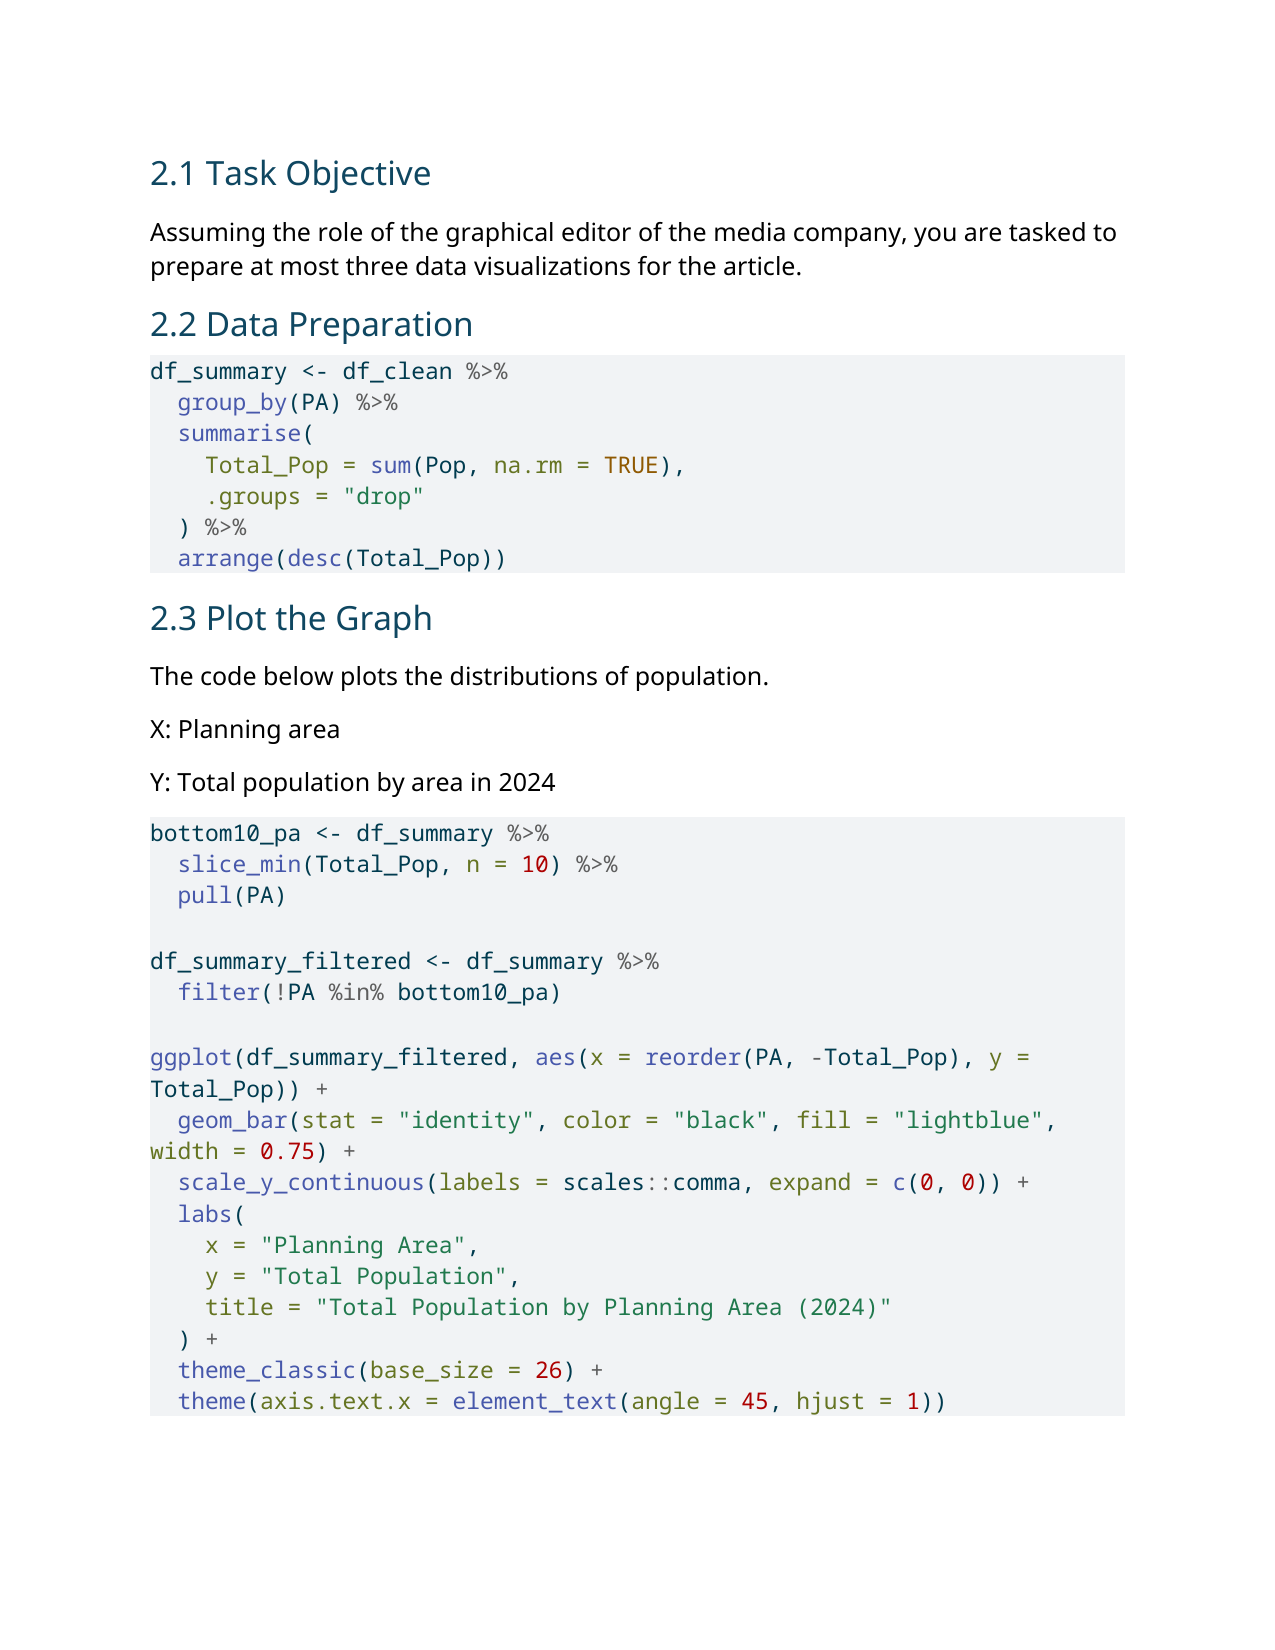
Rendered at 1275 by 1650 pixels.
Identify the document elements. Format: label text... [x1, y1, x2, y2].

text X: Planning area [150, 711, 1125, 745]
text The code below plots the distributions of population. [150, 658, 1125, 693]
subtitle 2.1 Task Objective [150, 150, 1125, 195]
text df_summary <- df_clean %>% group_by(PA) %>% summarise( Total_Pop = sum(Pop, na.rm = TRUE), .groups = "drop" ) %>% arrange(desc(Total_Pop)) [150, 355, 1125, 573]
text Y: Total population by area in 2024 [150, 764, 1125, 798]
subtitle 2.2 Data Preparation [150, 301, 1125, 346]
subtitle 2.3 Plot the Graph [150, 594, 1125, 640]
text bottom10_pa <- df_summary %>% slice_min(Total_Pop, n = 10) %>% pull(PA) df_summary_filtered <- df_summary %>% filter(!PA %in% bottom10_pa) ggplot(df_summary_filtered, aes(x = reorder(PA, -Total_Pop), y = Total_Pop)) + geom_bar(stat = "identity", color = "black", fill = "lightblue", width = 0.75) + scale_y_continuous(labels = scales::comma, expand = c(0, 0)) + labs( x = "Planning Area", y = "Total Population", title = "Total Population by Planning Area (2024)" ) + theme_classic(base_size = 26) + theme(axis.text.x = element_text(angle = 45, hjust = 1)) [150, 817, 1125, 1416]
text Assuming the role of the graphical editor of the media company, you are tasked to prepare at most three data visualizations for the article. [150, 214, 1125, 282]
